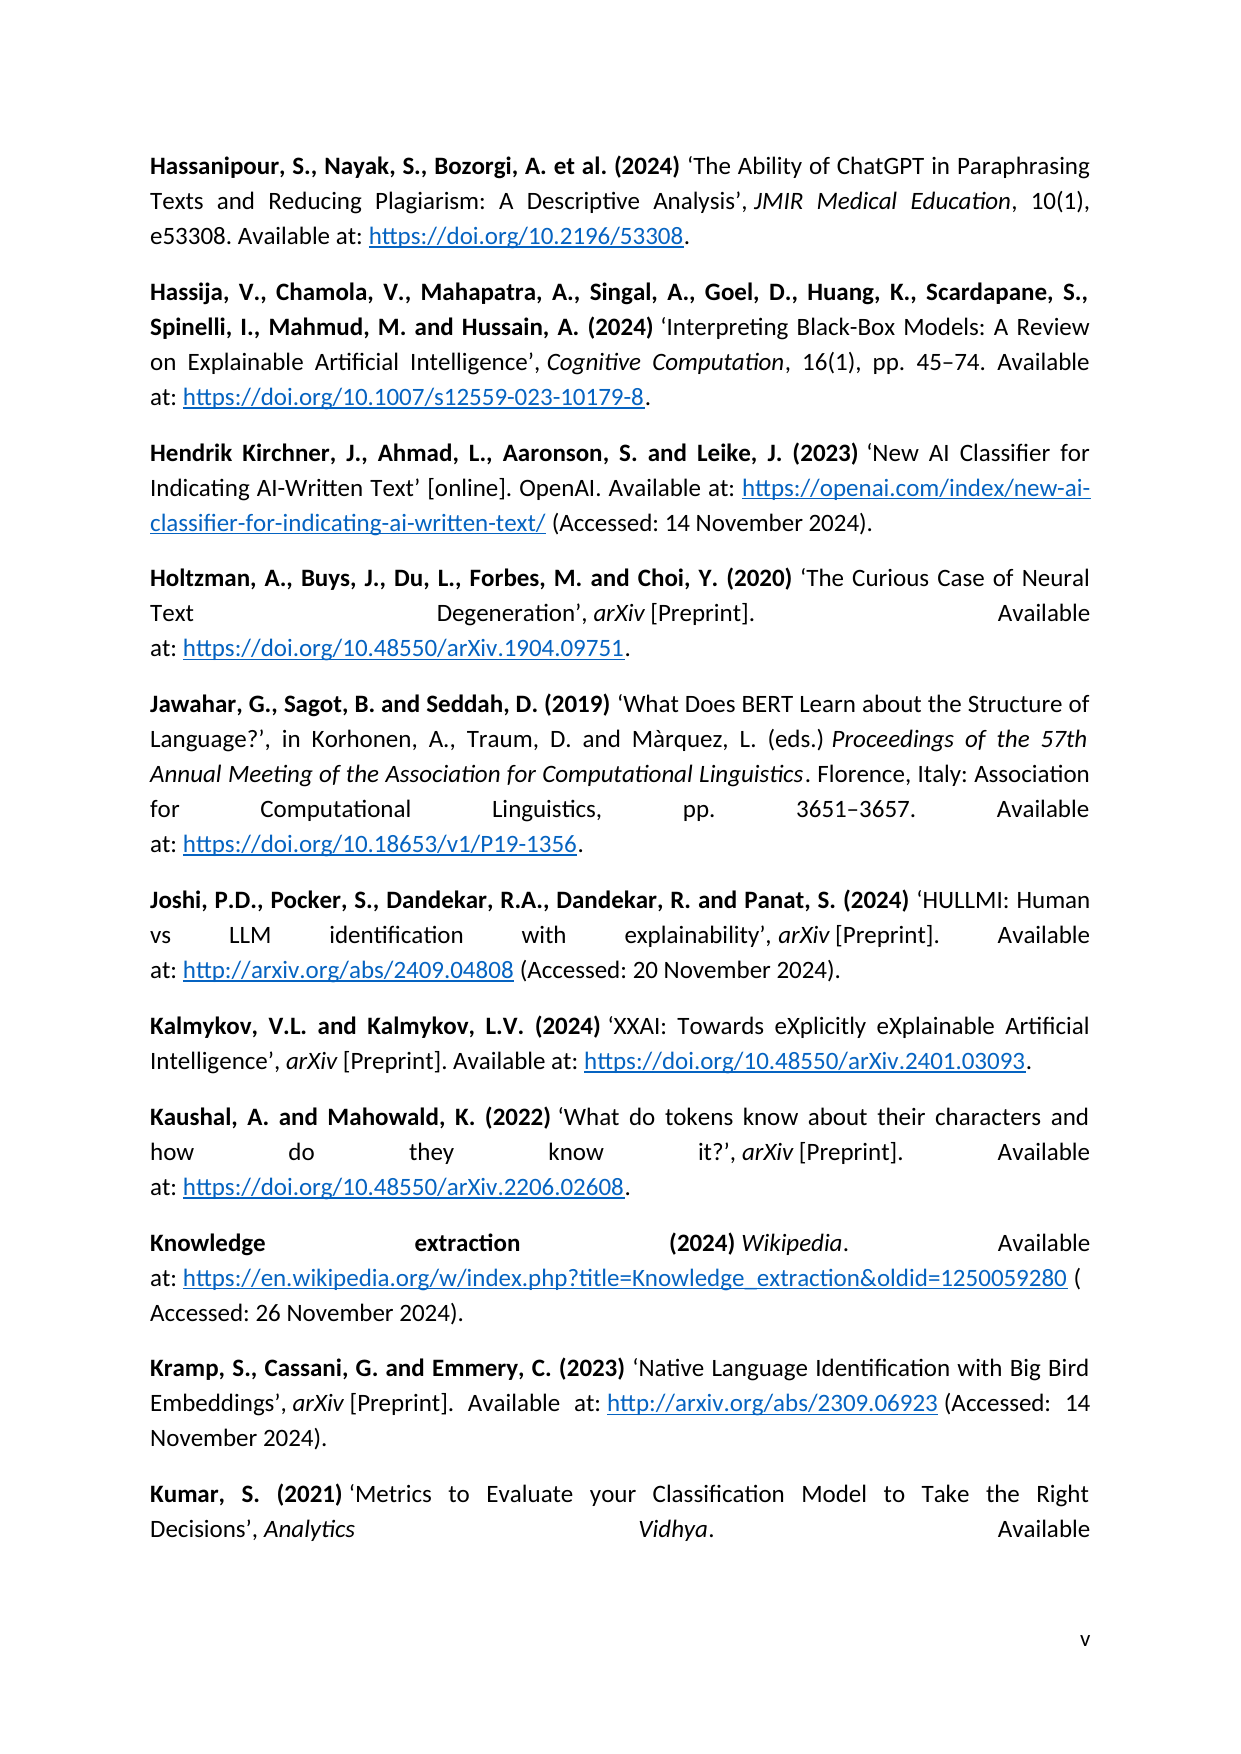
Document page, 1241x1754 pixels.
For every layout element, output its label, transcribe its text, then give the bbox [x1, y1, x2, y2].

text Hassanipour, S., Nayak, S., Bozorgi, A. et al. (2024) ‘The Ability of ChatGPT in Paraphrasing Texts and Reducing Plagiarism: A Descriptive Analysis’, JMIR Medical Education, 10(1), e53308. Available at: https://doi.org/10.2196/53308. [150, 150, 1090, 251]
text Holtzman, A., Buys, J., Du, L., Forbes, M. and Choi, Y. (2020) ‘The Curious Case of Neural Text Degeneration’, arXiv [Preprint]. Available at: https://doi.org/10.48550/arXiv.1904.09751. [150, 562, 1090, 663]
text Knowledge extraction (2024) Wikipedia. Available at: https://en.wikipedia.org/w/index.php?title=Knowledge_extraction&oldid=1250059280 (Accessed: 26 November 2024). [150, 1227, 1090, 1327]
text Kramp, S., Cassani, G. and Emmery, C. (2023) ‘Native Language Identification with Big Bird Embeddings’, arXiv [Preprint]. Available at: http://arxiv.org/abs/2309.06923 (Accessed: 14 November 2024). [150, 1352, 1090, 1453]
text Joshi, P.D., Pocker, S., Dandekar, R.A., Dandekar, R. and Panat, S. (2024) ‘HULLMI: Human vs LLM identification with explainability’, arXiv [Preprint]. Available at: http://arxiv.org/abs/2409.04808 (Accessed: 20 November 2024). [150, 884, 1090, 985]
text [150, 1478, 1090, 1544]
text Kaushal, A. and Mahowald, K. (2022) ‘What do tokens know about their characters and how do they know it?’, arXiv [Preprint]. Available at: https://doi.org/10.48550/arXiv.2206.02608. [150, 1101, 1090, 1201]
text Hassija, V., Chamola, V., Mahapatra, A., Singal, A., Goel, D., Huang, K., Scardapane, S., Spinelli, I., Mahmud, M. and Hussain, A. (2024) ‘Interpreting Black-Box Models: A Review on Explainable Artificial Intelligence’, Cognitive Computation, 16(1), pp. 45–74. Available at: https://doi.org/10.1007/s12559-023-10179-8. [150, 276, 1090, 411]
text Kalmykov, V.L. and Kalmykov, L.V. (2024) ‘XXAI: Towards eXplicitly eXplainable Artificial Intelligence’, arXiv [Preprint]. Available at: https://doi.org/10.48550/arXiv.2401.03093. [150, 1010, 1090, 1076]
text Jawahar, G., Sagot, B. and Seddah, D. (2019) ‘What Does BERT Learn about the Structure of Language?’, in Korhonen, A., Traum, D. and Màrquez, L. (eds.) Proceedings of the 57th Annual Meeting of the Association for Computational Linguistics. Florence, Italy: Association for Computational Linguistics, pp. 3651–3657. Available at: https://doi.org/10.18653/v1/P19-1356. [150, 688, 1090, 859]
text Hendrik Kirchner, J., Ahmad, L., Aaronson, S. and Leike, J. (2023) ‘New AI Classifier for Indicating AI-Written Text’ [online]. OpenAI. Available at: https://openai.com/index/new-ai-classifier-for-indicating-ai-written-text/ (Accessed: 14 November 2024). [150, 437, 1090, 537]
